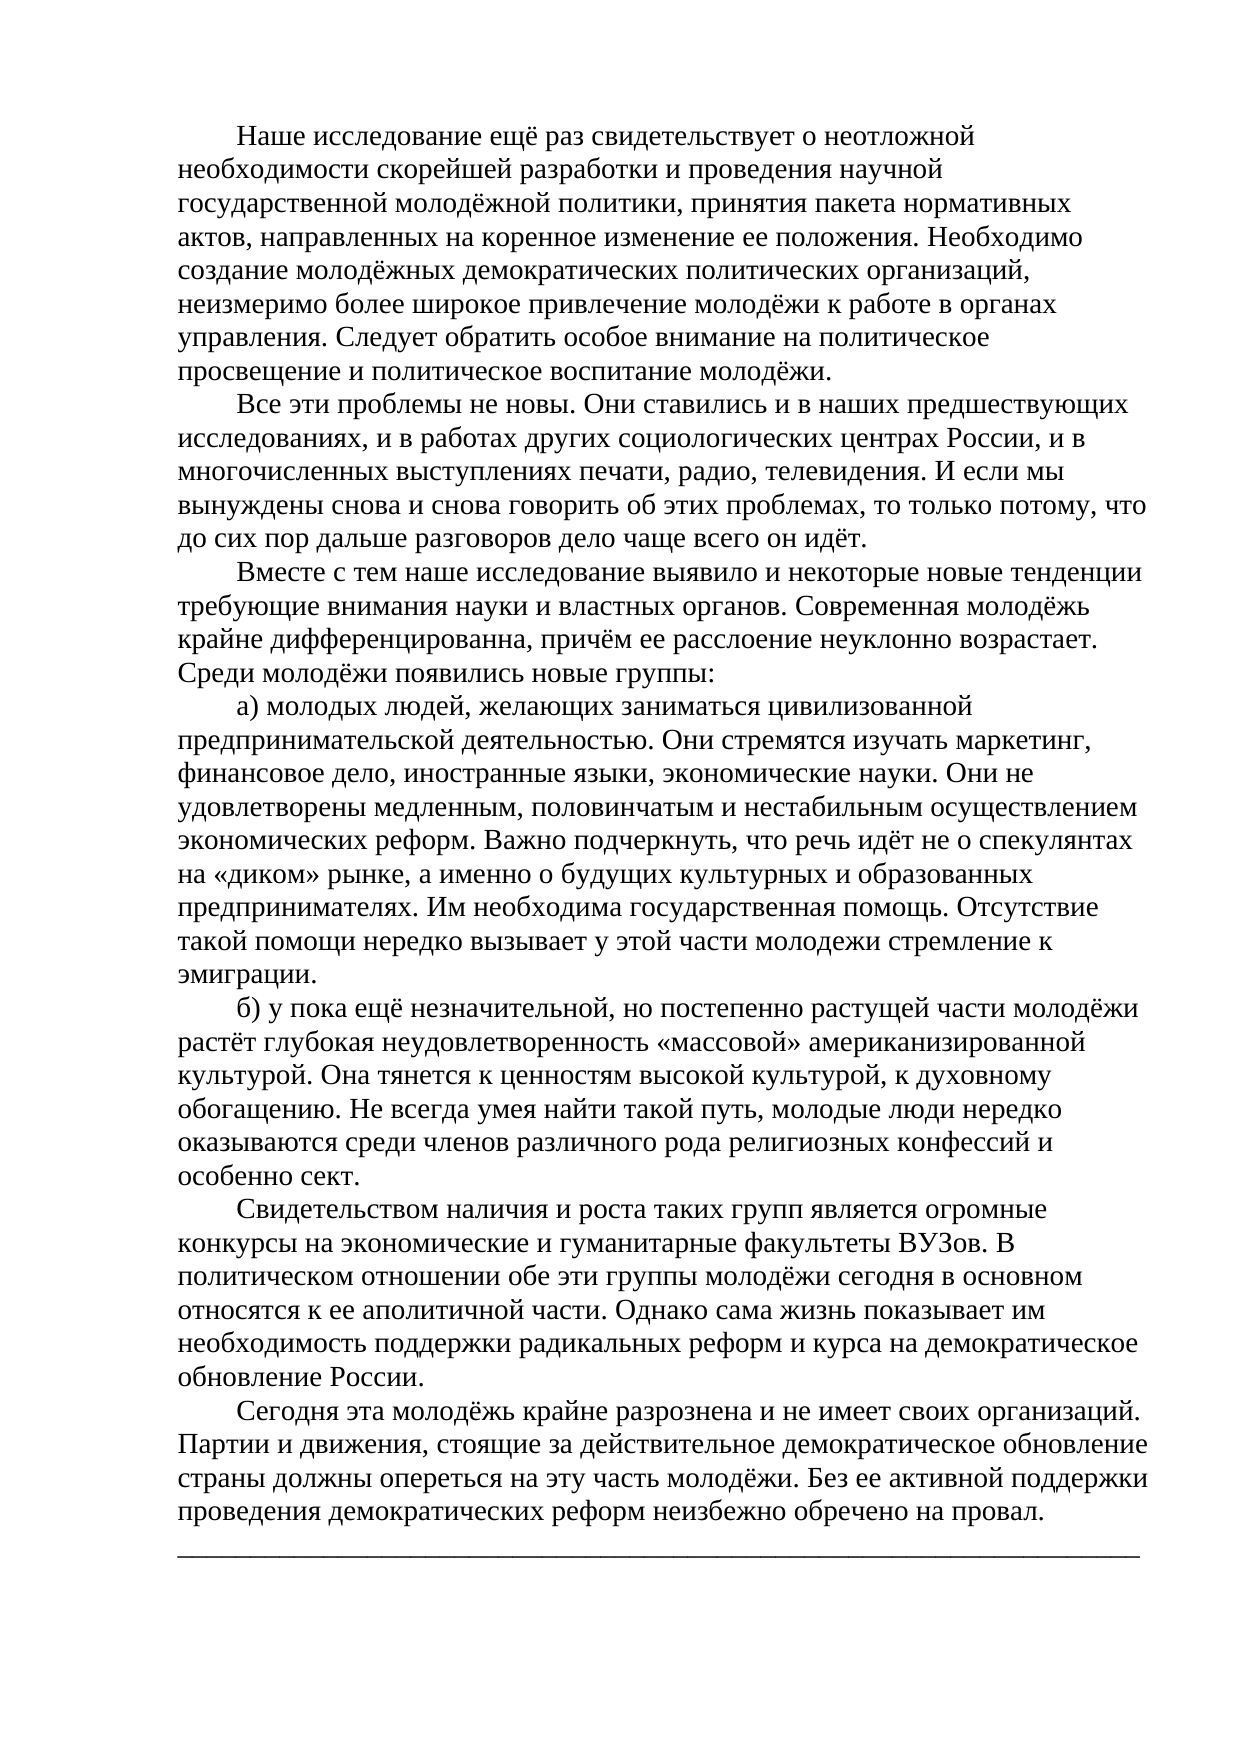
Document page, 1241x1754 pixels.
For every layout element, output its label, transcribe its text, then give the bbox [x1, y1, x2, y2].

text Вместе с тем наше исследование выявило и некоторые новые тенденции требующие внимания науки и властных органов. Современная молодёжь крайне дифференцированна, причём ее расслоение неуклонно возрастает. Среди молодёжи появились новые группы: [177, 554, 1152, 688]
text б) у пока ещё незначительной, но постепенно растущей части молодёжи растёт глубокая неудовлетворенность «массовой» американизированной культурой. Она тянется к ценностям высокой культурой, к духовному обогащению. Не всегда умея найти такой путь, молодые люди нередко оказываются среди членов различного рода религиозных конфессий и особенно сект. [177, 990, 1152, 1191]
text Свидетельством наличия и роста таких групп является огромные конкурсы на экономические и гуманитарные факультеты ВУЗов. В политическом отношении обе эти группы молодёжи сегодня в основном относятся к ее аполитичной части. Однако сама жизнь показывает им необходимость поддержки радикальных реформ и курса на демократическое обновление России. [177, 1191, 1152, 1393]
text Все эти проблемы не новы. Они ставились и в наших предшествующих исследованиях, и в работах других социологических центрах России, и в многочисленных выступлениях печати, радио, телевидения. И если мы вынуждены снова и снова говорить об этих проблемах, то только потому, что до сих пор дальше разговоров дело чаще всего он идёт. [177, 386, 1152, 554]
text Сегодня эта молодёжь крайне разрознена и не имеет своих организаций. Партии и движения, стоящие за действительное демократическое обновление страны должны опереться на эту часть молодёжи. Без ее активной поддержки проведения демократических реформ неизбежно обречено на провал. __________________________________________________________________ [177, 1393, 1152, 1560]
text Наше исследование ещё раз свидетельствует о неотложной необходимости скорейшей разработки и проведения научной государственной молодёжной политики, принятия пакета нормативных актов, направленных на коренное изменение ее положения. Необходимо создание молодёжных демократических политических организаций, неизмеримо более широкое привлечение молодёжи к работе в органах управления. Следует обратить особое внимание на политическое просвещение и политическое воспитание молодёжи. [177, 118, 1152, 386]
text а) молодых людей, желающих заниматься цивилизованной предпринимательской деятельностью. Они стремятся изучать маркетинг, финансовое дело, иностранные языки, экономические науки. Они не удовлетворены медленным, половинчатым и нестабильным осуществлением экономических реформ. Важно подчеркнуть, что речь идёт не о спекулянтах на «диком» рынке, а именно о будущих культурных и образованных предпринимателях. Им необходима государственная помощь. Отсутствие такой помощи нередко вызывает у этой части молодежи стремление к эмиграции. [177, 688, 1152, 990]
